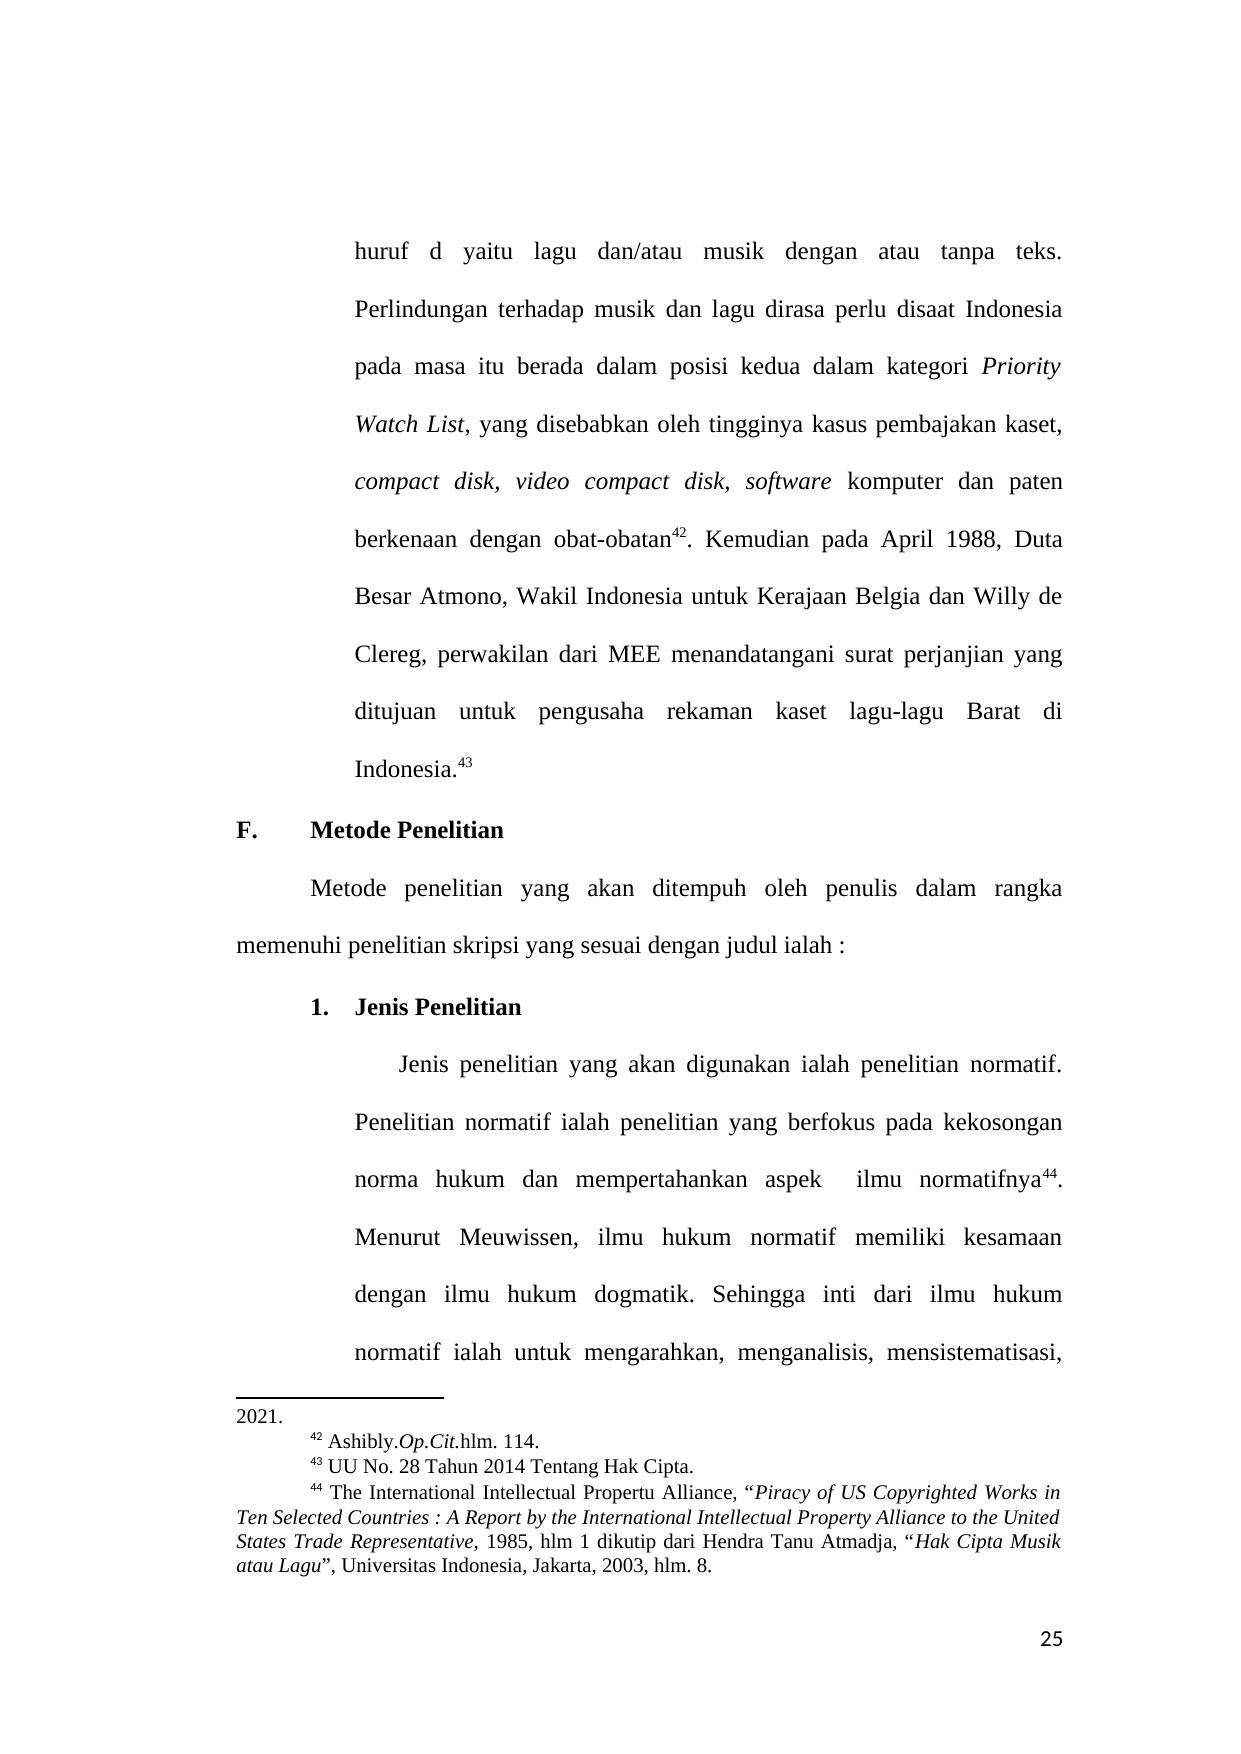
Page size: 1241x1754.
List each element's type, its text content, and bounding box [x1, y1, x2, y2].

subtitle Jenis Penelitian [310, 992, 1063, 1021]
list Metode penelitian yang akan ditempuh oleh penulis dalam rangka memenuhi penelitian skripsi yang sesuai dengan judul ialah : [236, 873, 1063, 959]
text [354, 236, 1063, 782]
subtitle Metode Penelitian [236, 815, 1063, 844]
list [354, 1049, 1063, 1366]
